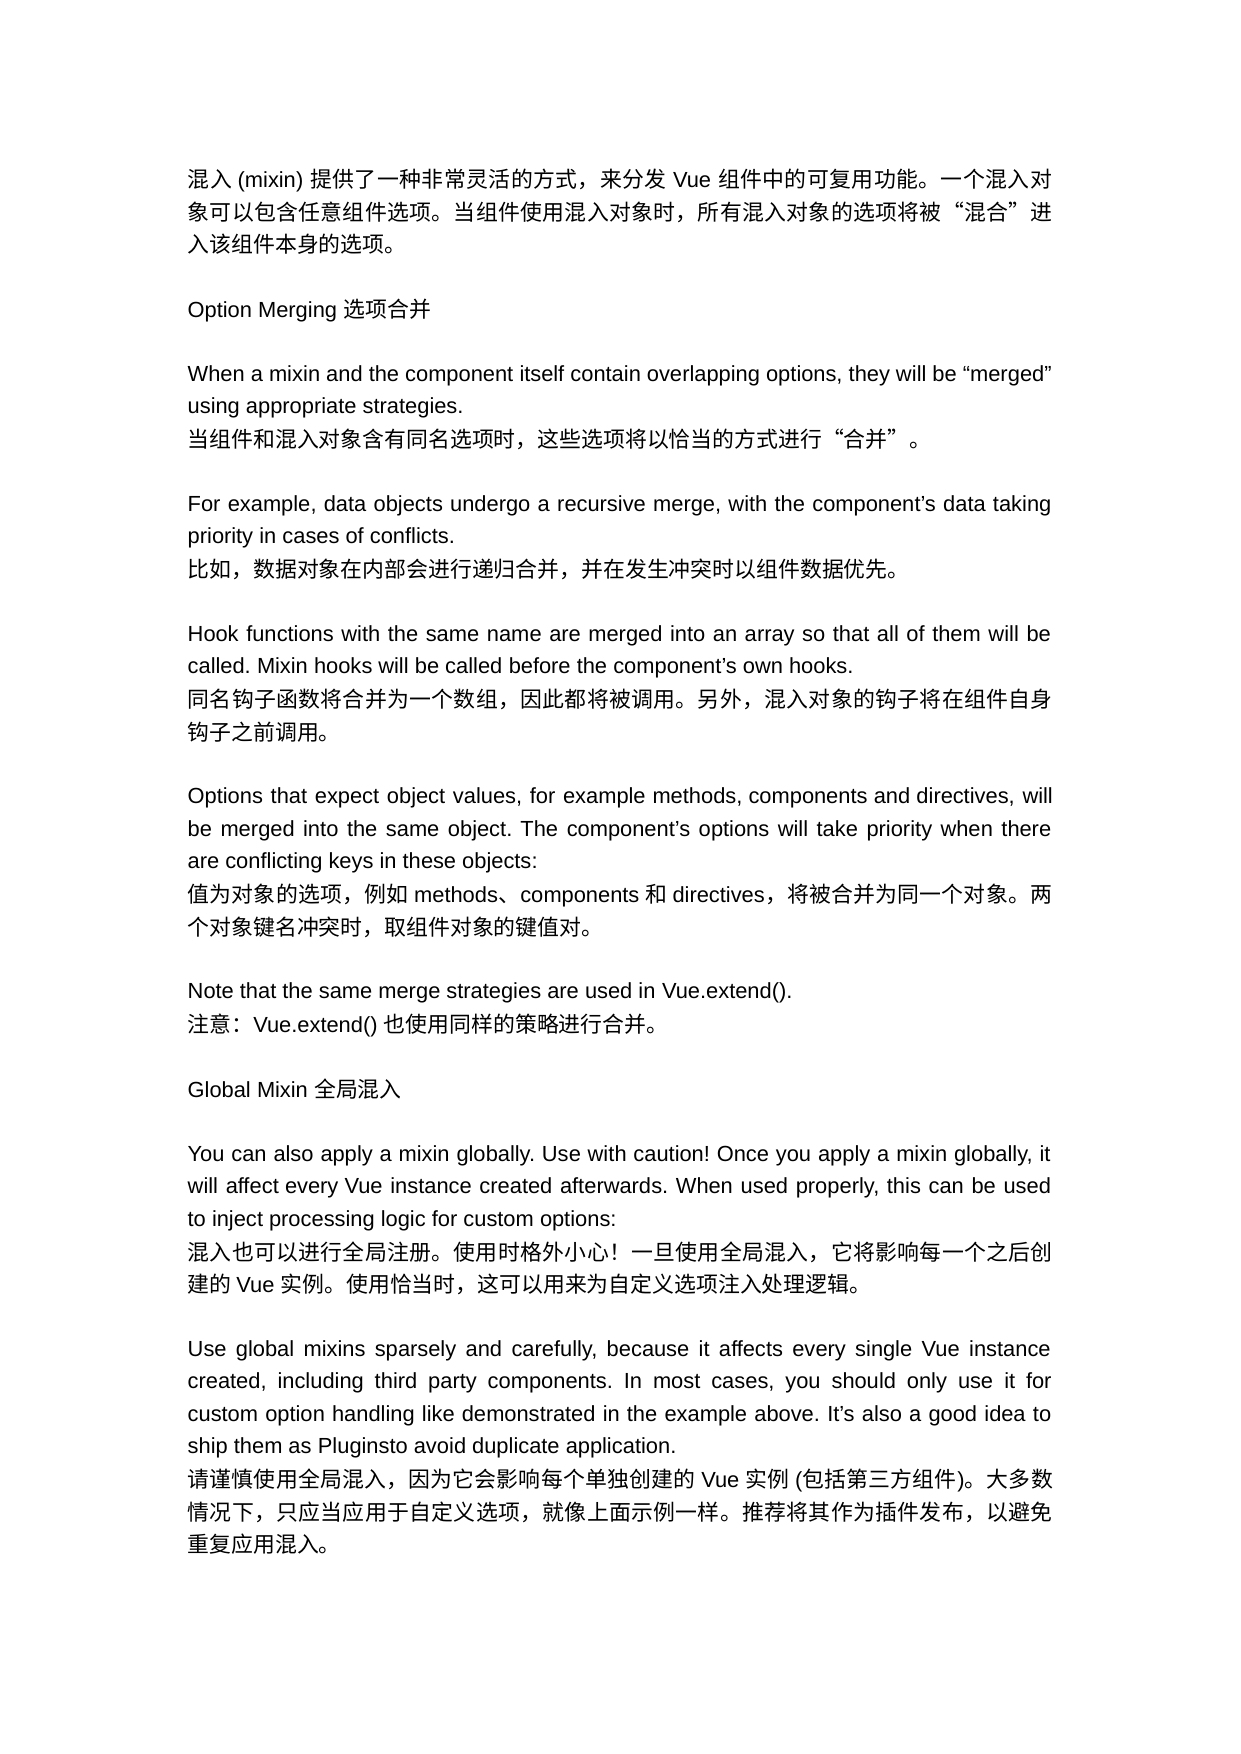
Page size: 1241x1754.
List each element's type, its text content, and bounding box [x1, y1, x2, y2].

text You can also apply a mixin globally. Use with caution! Once you apply a mixin globally, it will affect every Vue instance created afterwards. When used properly, this can be used to inject processing logic for custom options: [187, 1137, 1053, 1234]
text 注意：Vue.extend() 也使用同样的策略进行合并。 [187, 1007, 1053, 1039]
text Use global mixins sparsely and carefully, because it affects every single Vue instance created, including third party components. In most cases, you should only use it for custom option handling like demonstrated in the example above. It’s also a good idea to ship them as Pluginsto avoid duplicate application. [187, 1332, 1053, 1462]
text Options that expect object values, for example methods, components and directives, will be merged into the same object. The component’s options will take priority when there are conflicting keys in these objects: [187, 779, 1053, 877]
text 值为对象的选项，例如 methods、components 和 directives，将被合并为同一个对象。两个对象键名冲突时，取组件对象的键值对。 [187, 877, 1053, 942]
text 混入 (mixin) 提供了一种非常灵活的方式，来分发 Vue 组件中的可复用功能。一个混入对象可以包含任意组件选项。当组件使用混入对象时，所有混入对象的选项将被“混合”进入该组件本身的选项。 [187, 162, 1053, 259]
text 同名钩子函数将合并为一个数组，因此都将被调用。另外，混入对象的钩子将在组件自身钩子之前调用。 [187, 682, 1053, 747]
text For example, data objects undergo a recursive merge, with the component’s data taking priority in cases of conflicts. [187, 487, 1053, 552]
text 当组件和混入对象含有同名选项时，这些选项将以恰当的方式进行“合并”。 [187, 422, 1053, 454]
text Hook functions with the same name are merged into an array so that all of them will be called. Mixin hooks will be called before the component’s own hooks. [187, 617, 1053, 682]
text Global Mixin 全局混入 [187, 1072, 1053, 1104]
text Option Merging 选项合并 [187, 292, 1053, 324]
text 比如，数据对象在内部会进行递归合并，并在发生冲突时以组件数据优先。 [187, 552, 1053, 584]
text 请谨慎使用全局混入，因为它会影响每个单独创建的 Vue 实例 (包括第三方组件)。大多数情况下，只应当应用于自定义选项，就像上面示例一样。推荐将其作为插件发布，以避免重复应用混入。 [187, 1462, 1053, 1559]
text Note that the same merge strategies are used in Vue.extend(). [187, 974, 1053, 1007]
text When a mixin and the component itself contain overlapping options, they will be “merged” using appropriate strategies. [187, 357, 1053, 422]
text 混入也可以进行全局注册。使用时格外小心！一旦使用全局混入，它将影响每一个之后创建的 Vue 实例。使用恰当时，这可以用来为自定义选项注入处理逻辑。 [187, 1234, 1053, 1299]
